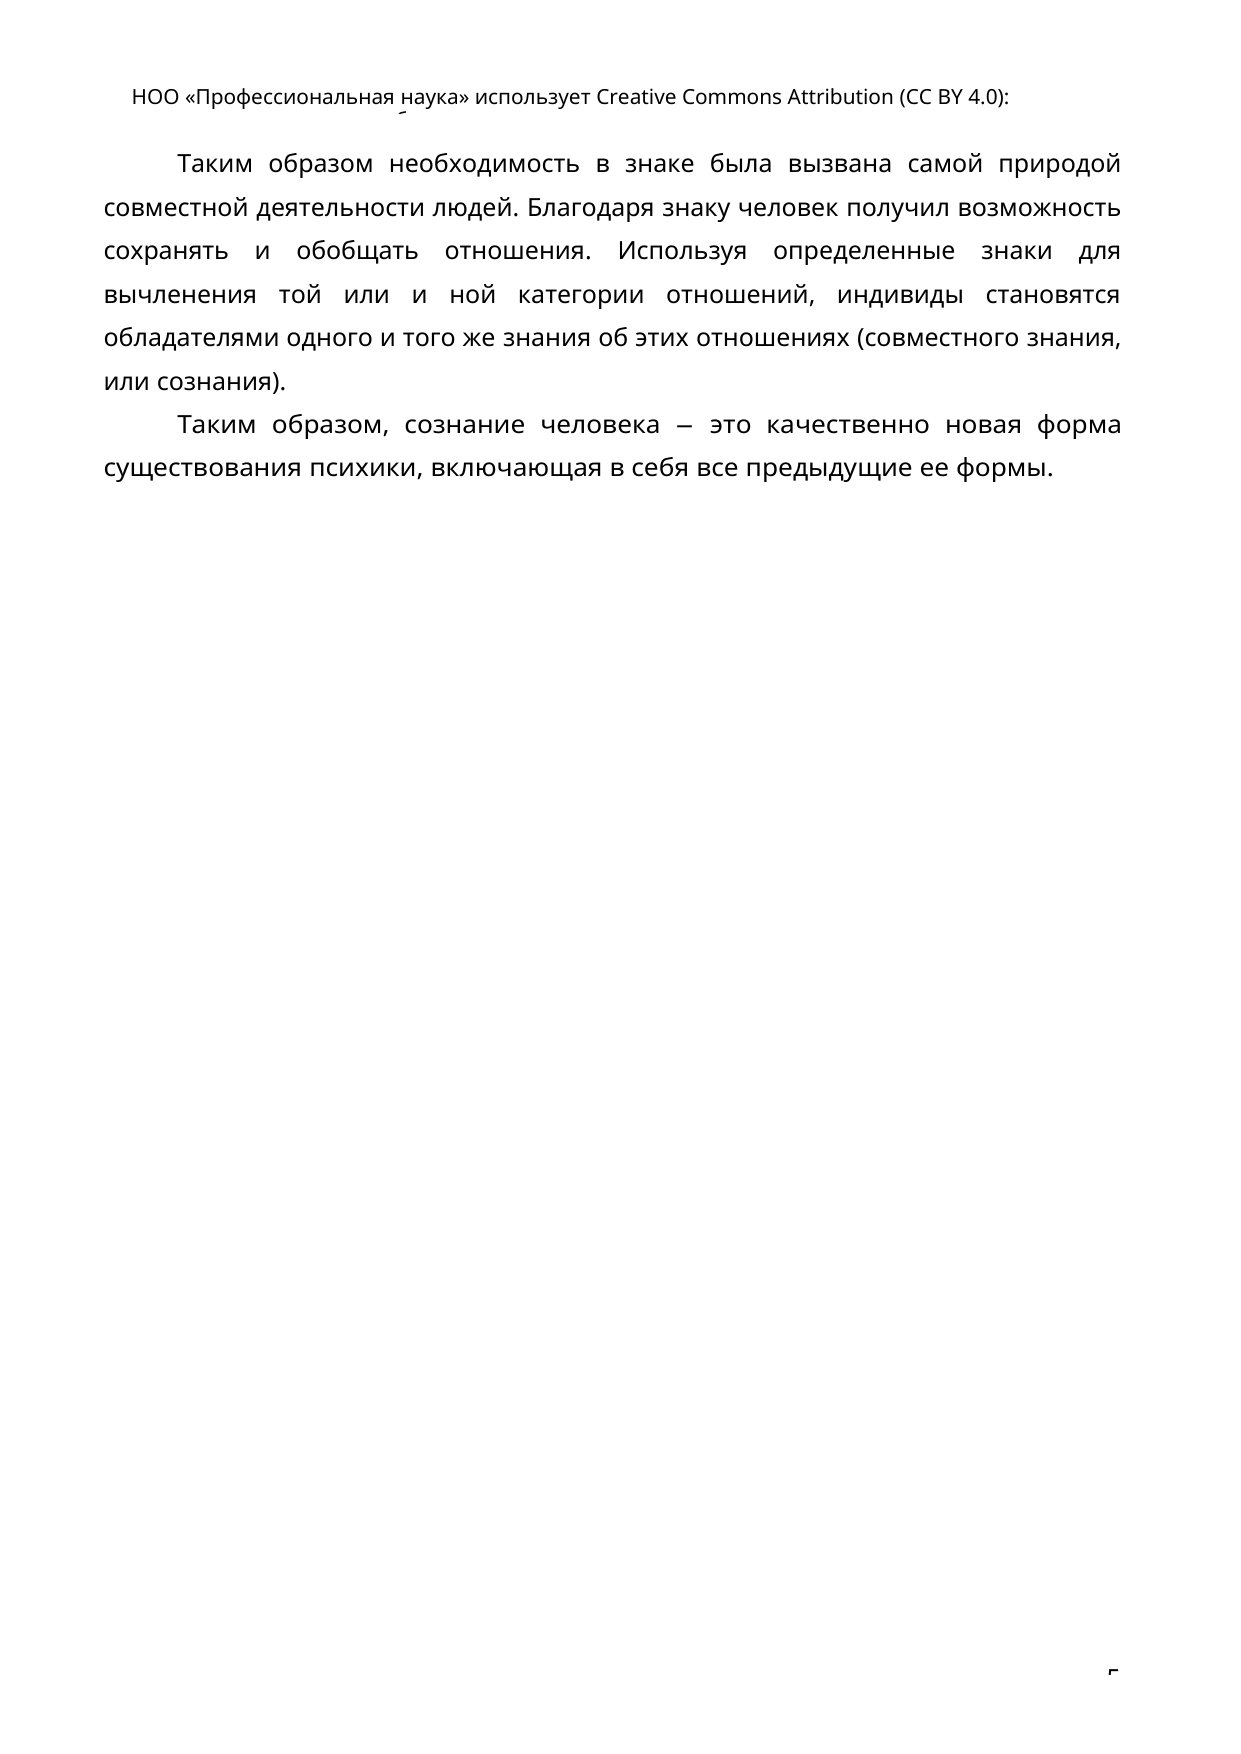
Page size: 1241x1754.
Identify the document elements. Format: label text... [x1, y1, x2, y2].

text Таким образом необходимость в знаке была вызвана самой природой совместной деятельности людей. Благодаря знаку человек получил возможность сохранять и обобщать отношения. Используя определенные знаки для вычленения той или и ной категории отношений, индивиды становятся обладателями одного и того же знания об этих отношениях (совместного знания, или сознания). [103, 146, 1122, 398]
text Таким образом, сознание человека – это качественно новая форма существования психики, включающая в себя все предыдущие ее формы. [103, 407, 1122, 484]
